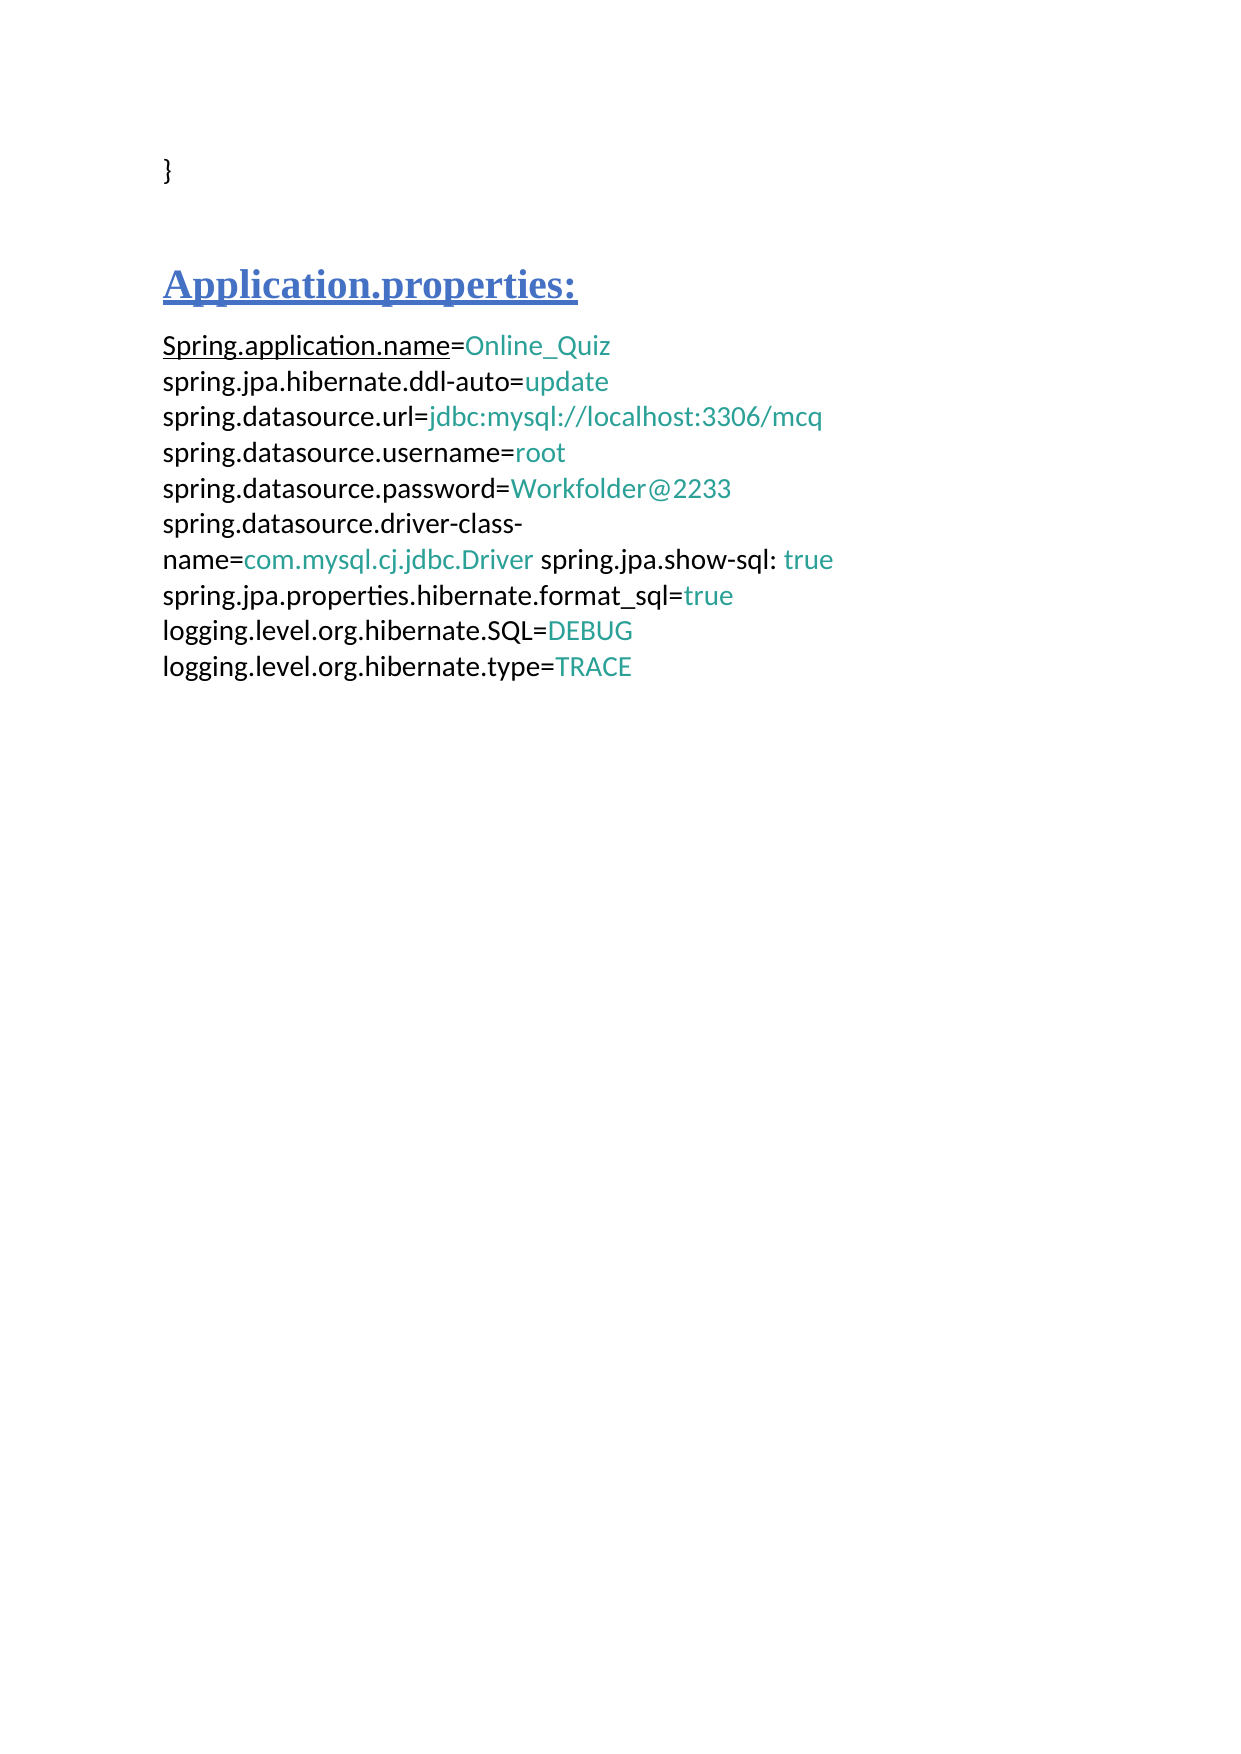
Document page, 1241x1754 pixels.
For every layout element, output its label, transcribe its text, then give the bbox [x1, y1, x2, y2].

subtitle Application.properties: [162, 259, 1090, 307]
text } [162, 152, 1090, 188]
text Spring.application.name=Online_Quiz spring.jpa.hibernate.ddl-auto=update spring.datasource.url=jdbc:mysql://localhost:3306/mcq spring.datasource.username=root spring.datasource.password=Workfolder@2233 spring.datasource.driver-class-name=com.mysql.cj.jdbc.Driver spring.jpa.show-sql: true spring.jpa.properties.hibernate.format_sql=true logging.level.org.hibernate.SQL=DEBUG logging.level.org.hibernate.type=TRACE [162, 327, 875, 683]
